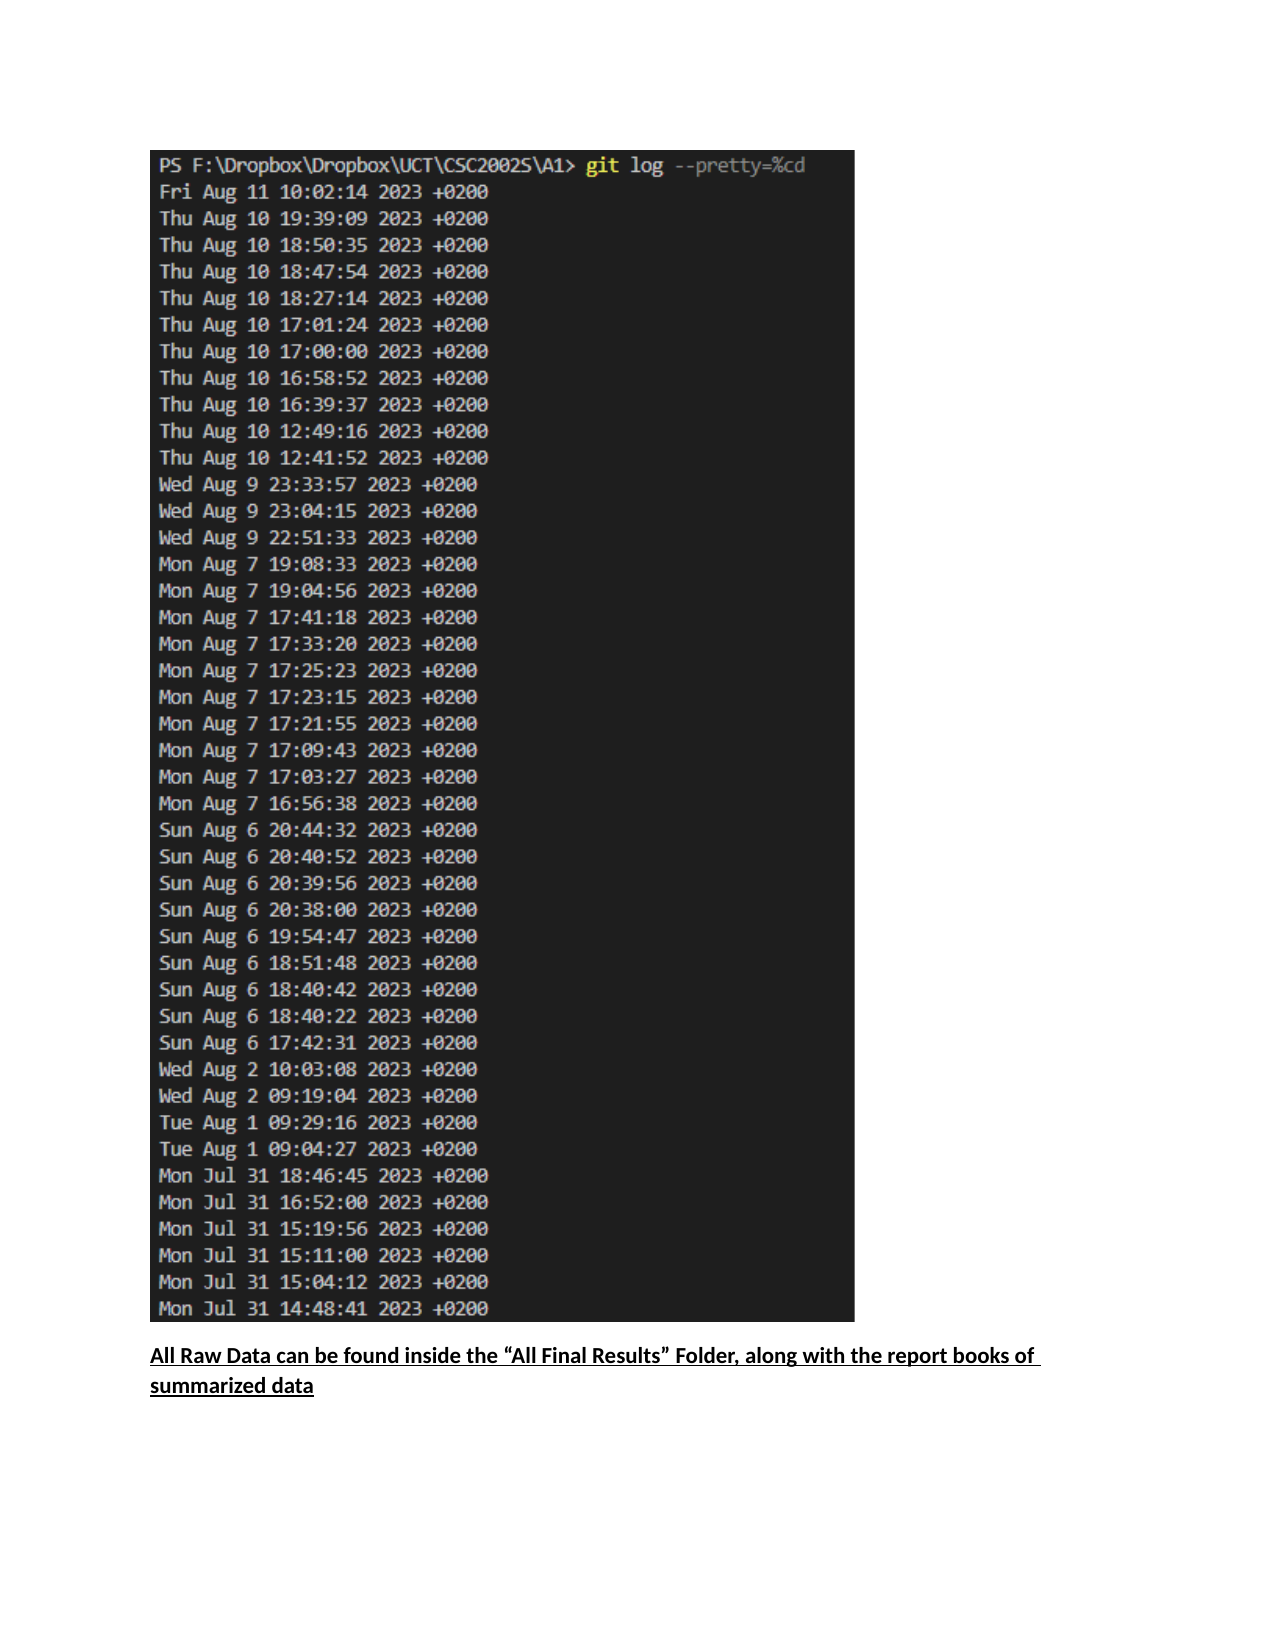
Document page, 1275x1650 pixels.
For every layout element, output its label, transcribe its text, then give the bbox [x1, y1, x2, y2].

text All Raw Data can be found inside the “All Final Results” Folder, along with the report books of summarized data [150, 1341, 1125, 1399]
picture [150, 150, 855, 1322]
